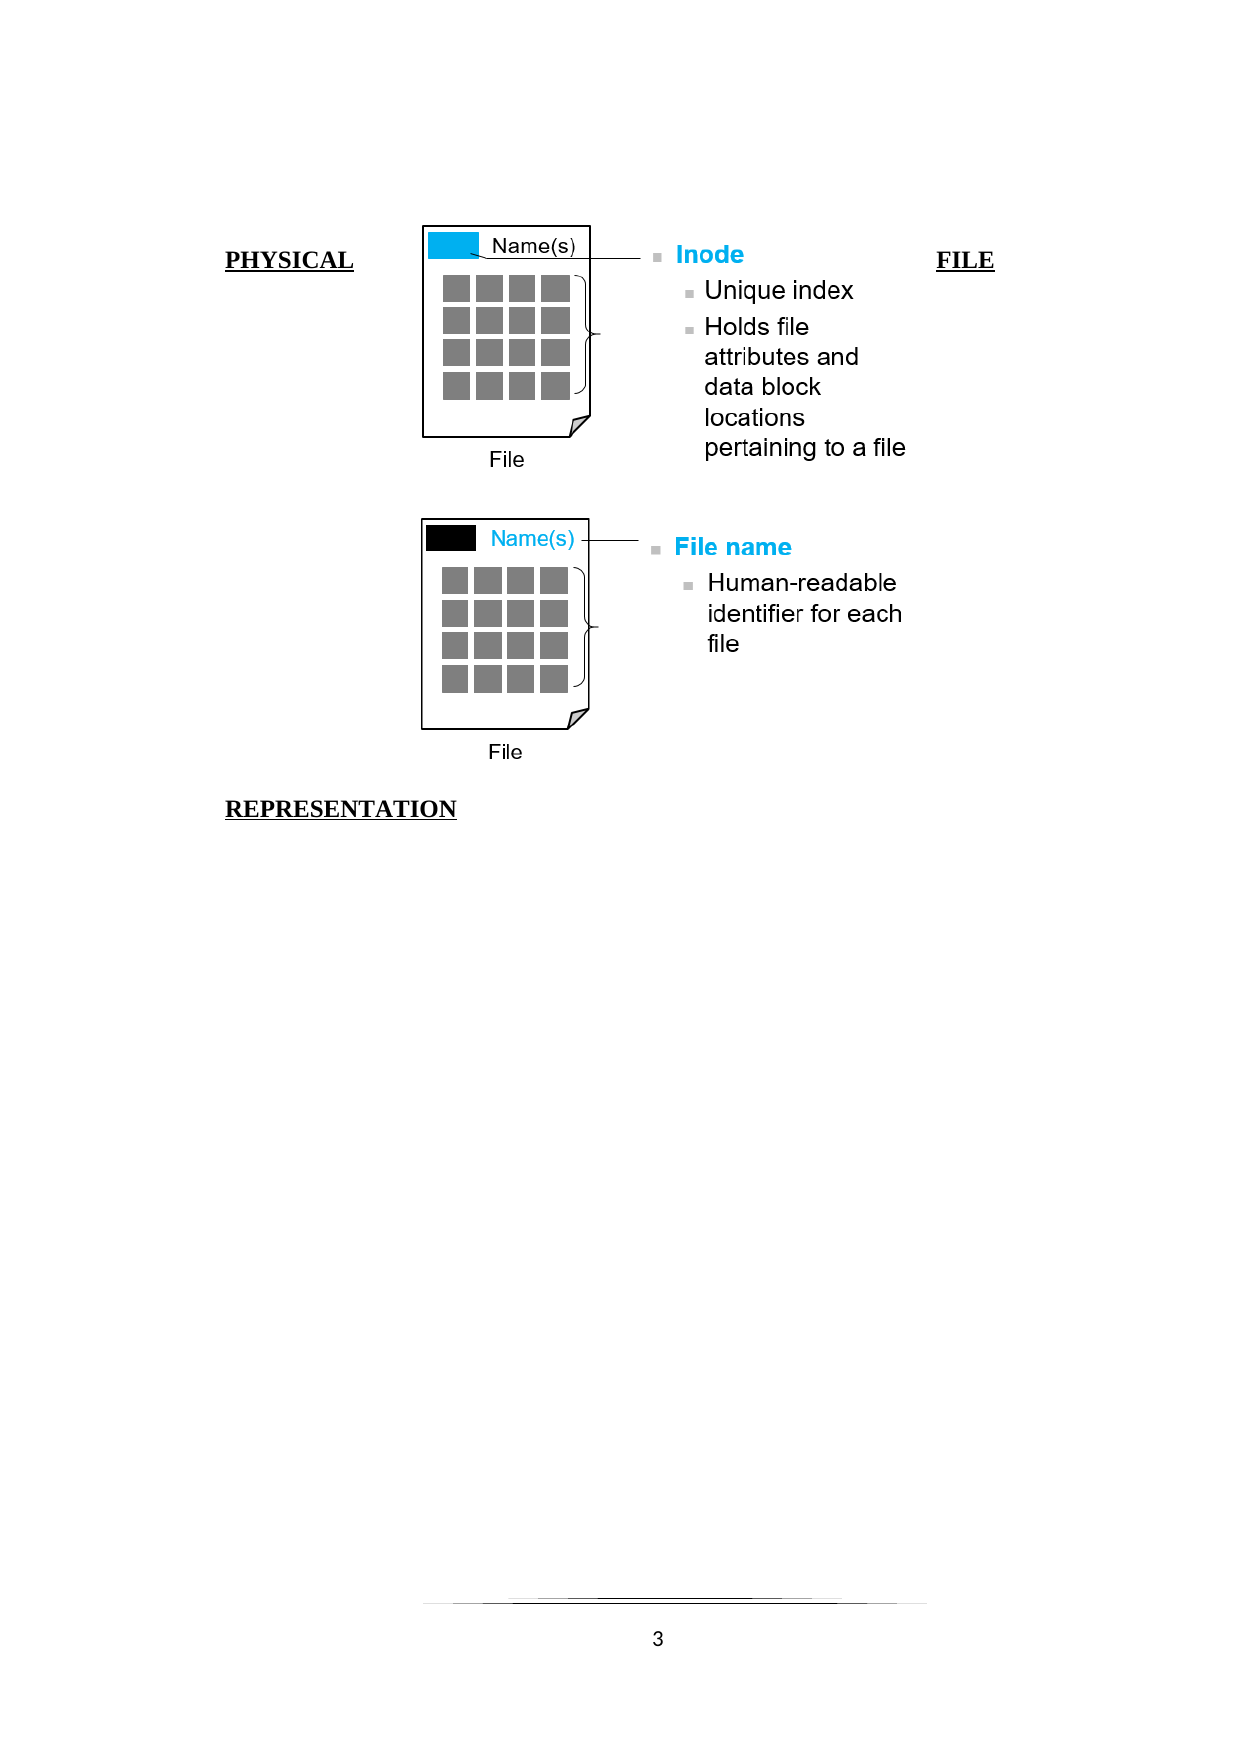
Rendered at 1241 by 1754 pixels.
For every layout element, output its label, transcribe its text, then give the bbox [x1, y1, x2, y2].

picture [388, 200, 924, 782]
